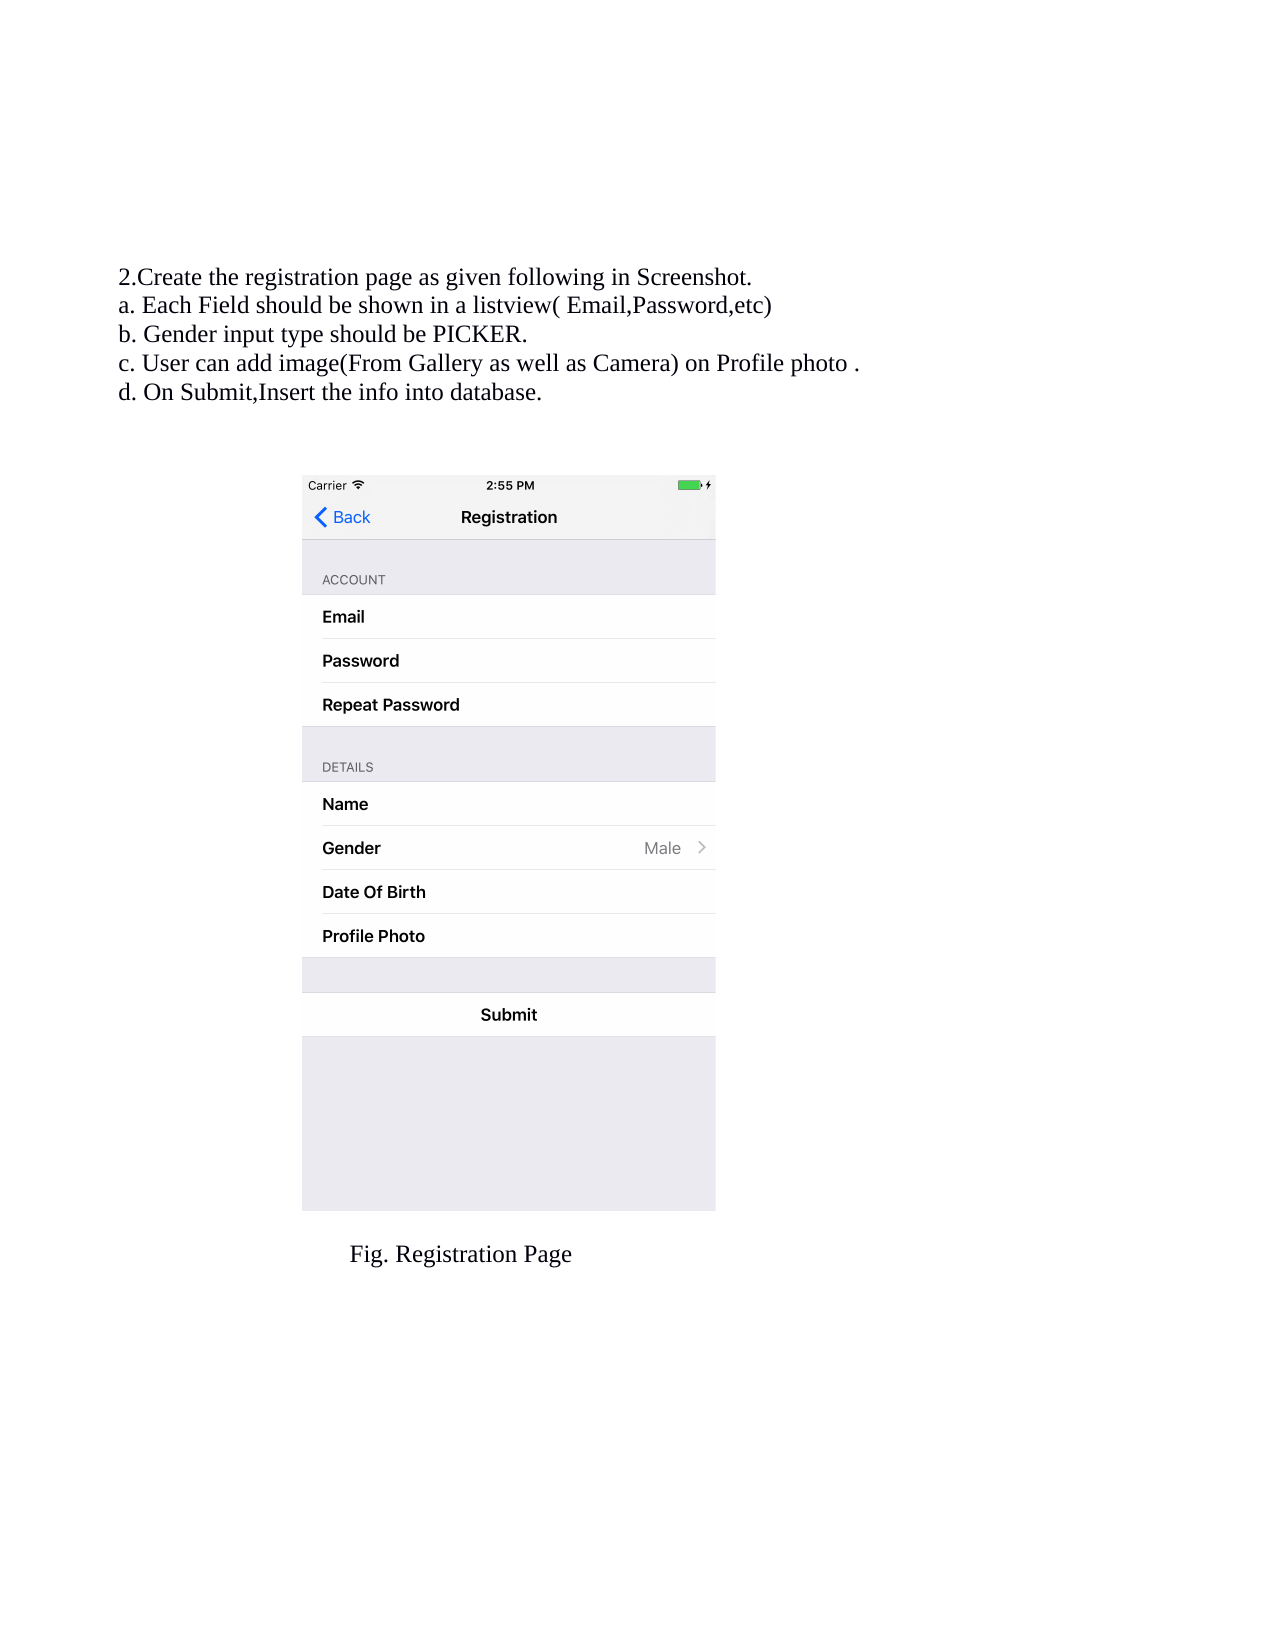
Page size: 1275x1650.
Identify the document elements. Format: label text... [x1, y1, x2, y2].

text d. On Submit,Insert the info into database. [118, 377, 1157, 406]
text b. Gender input type should be PICKER. [118, 319, 1157, 348]
text 2.Create the registration page as given following in Screenshot. [118, 262, 1157, 291]
text Fig. Registration Page [118, 1239, 1157, 1268]
text c. User can add image(From Gallery as well as Camera) on Profile photo . [118, 348, 1157, 377]
picture [302, 475, 716, 1211]
text a. Each Field should be shown in a listview( Email,Password,etc) [118, 291, 1157, 319]
